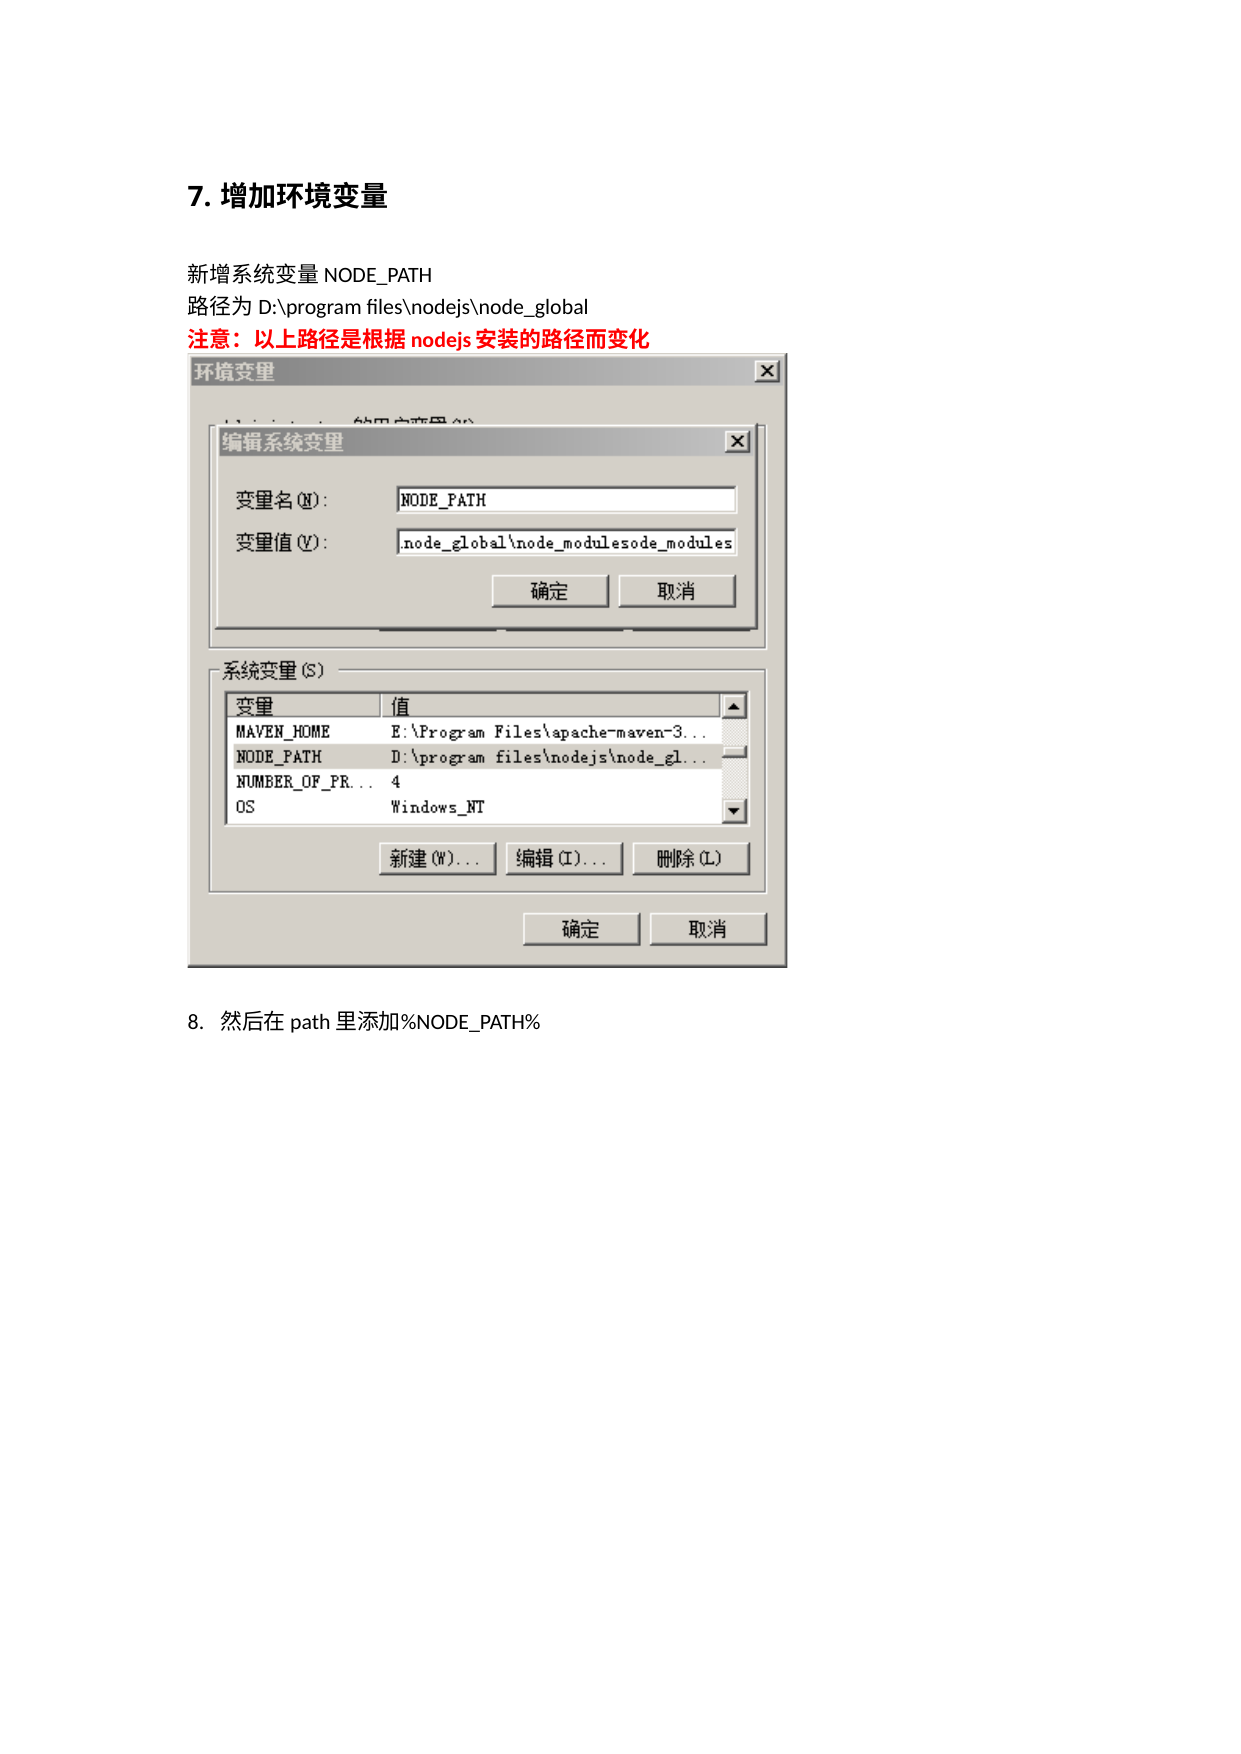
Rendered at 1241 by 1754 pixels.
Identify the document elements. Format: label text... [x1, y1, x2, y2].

list 路径为 D:\program files\nodejs\node_global [187, 289, 1053, 321]
list 然后在path里添加%NODE_PATH% [187, 1004, 1053, 1036]
subtitle 增加环境变量 [187, 162, 1053, 227]
list 新增系统变量 NODE_PATH [187, 256, 1053, 289]
list 注意：以上路径是根据nodejs安装的路径而变化 [187, 321, 1053, 354]
picture [187, 353, 788, 968]
